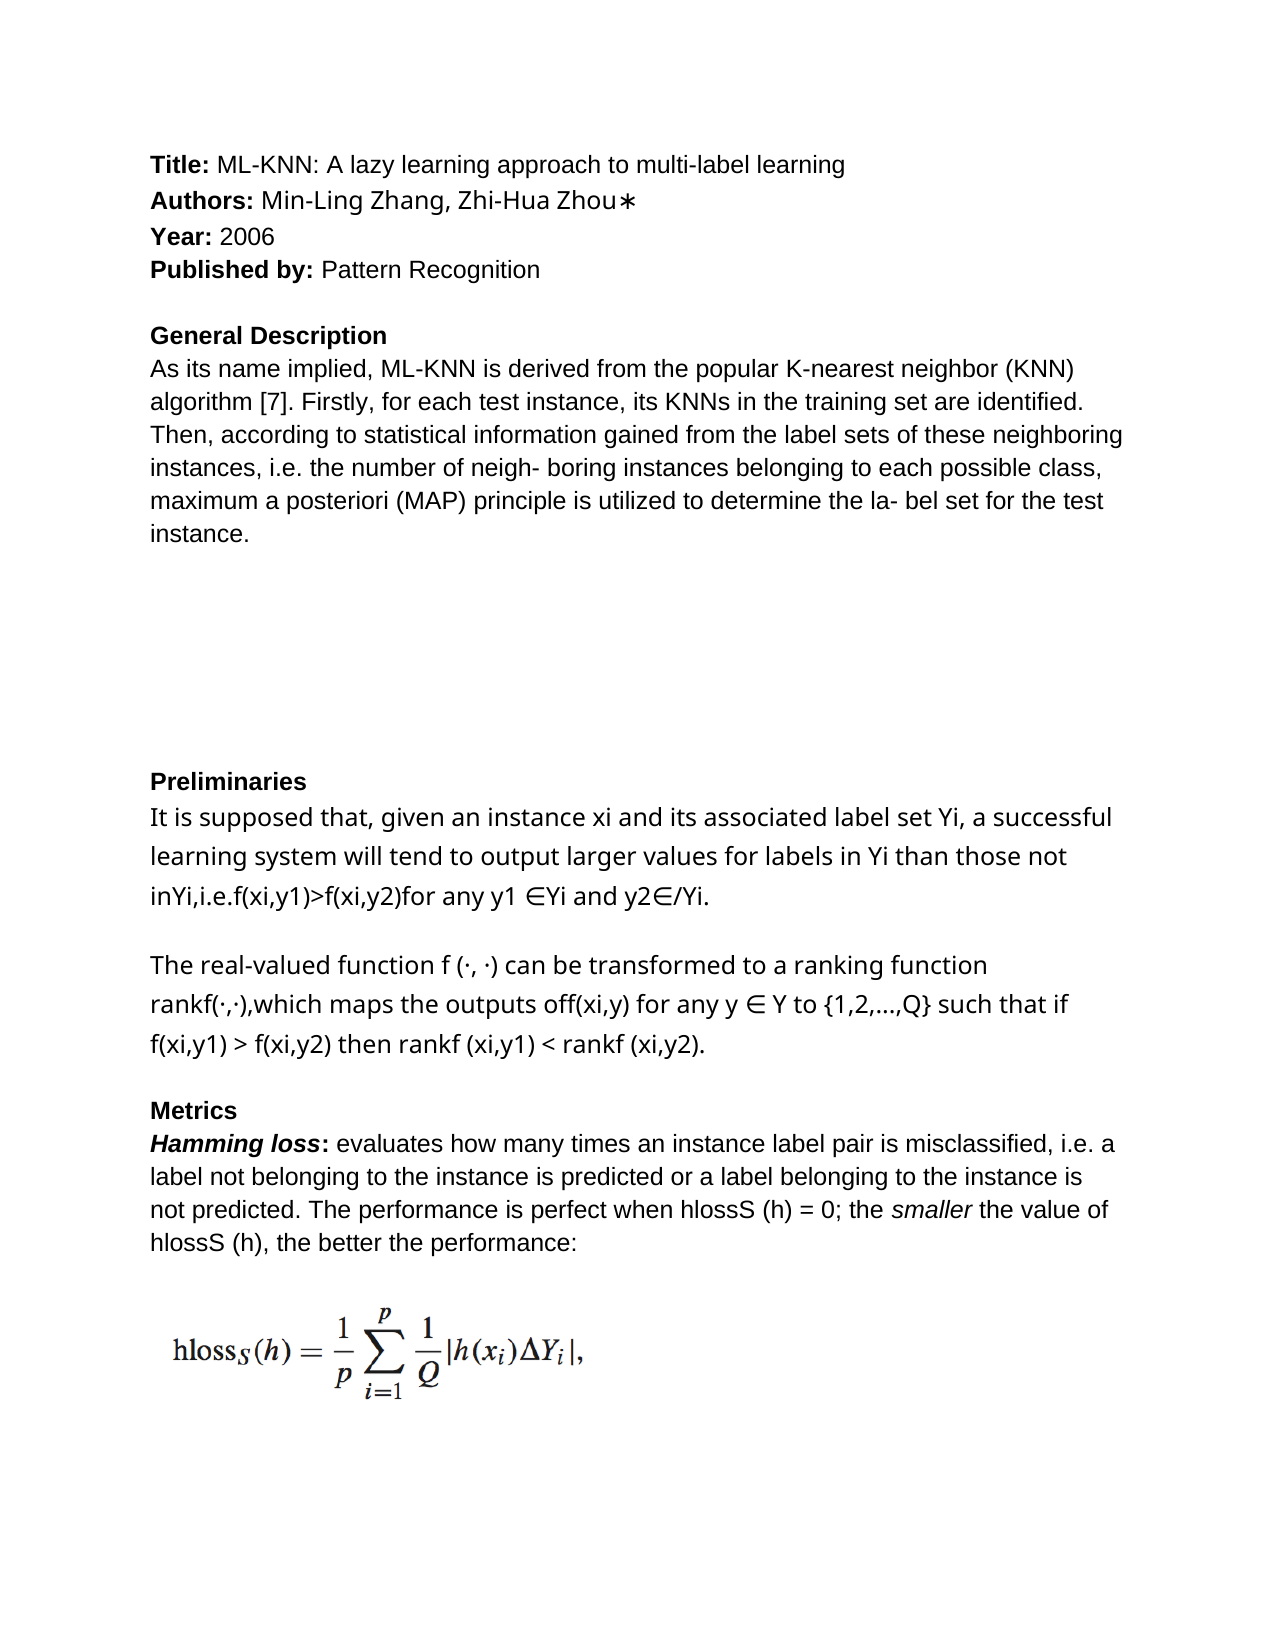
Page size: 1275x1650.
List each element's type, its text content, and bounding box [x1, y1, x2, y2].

text Published by: Pattern Recognition [150, 255, 1125, 284]
text As its name implied, ML-KNN is derived from the popular K-nearest neighbor (KNN) algorithm [7]. Firstly, for each test instance, its KNNs in the training set are identified. Then, according to statistical information gained from the label sets of these neighboring instances, i.e. the number of neigh- boring instances belonging to each possible class, maximum a posteriori (MAP) principle is utilized to determine the la- bel set for the test instance. [150, 354, 1125, 548]
picture [150, 1291, 627, 1423]
text Hamming loss: evaluates how many times an instance label pair is misclassified, i.e. a label not belonging to the instance is predicted or a label belonging to the instance is not predicted. The performance is perfect when hlossS (h) = 0; the smaller the value of hlossS (h), the better the performance: [150, 1129, 1125, 1257]
text Metrics [150, 1096, 1125, 1125]
text Authors: Min-Ling Zhang, Zhi-Hua Zhou∗ [150, 183, 1125, 217]
text Year: 2006 [150, 222, 1125, 251]
text The real-valued function f (·, ·) can be transformed to a ranking function rankf(·,·),which maps the outputs off(xi,y) for any y ∈ Y to {1,2,...,Q} such that if f(xi,y1) > f(xi,y2) then rankf (xi,y1) < rankf (xi,y2). [150, 948, 1125, 1060]
text It is supposed that, given an instance xi and its associated label set Yi, a successful learning system will tend to output larger values for labels in Yi than those not inYi,i.e.f(xi,y1)>f(xi,y2)for any y1 ∈Yi and y2∈/Yi. [150, 800, 1125, 912]
text General Description [150, 321, 1125, 350]
text Title: ML-KNN: A lazy learning approach to multi-label learning [150, 150, 1125, 179]
text Preliminaries [150, 767, 1125, 796]
